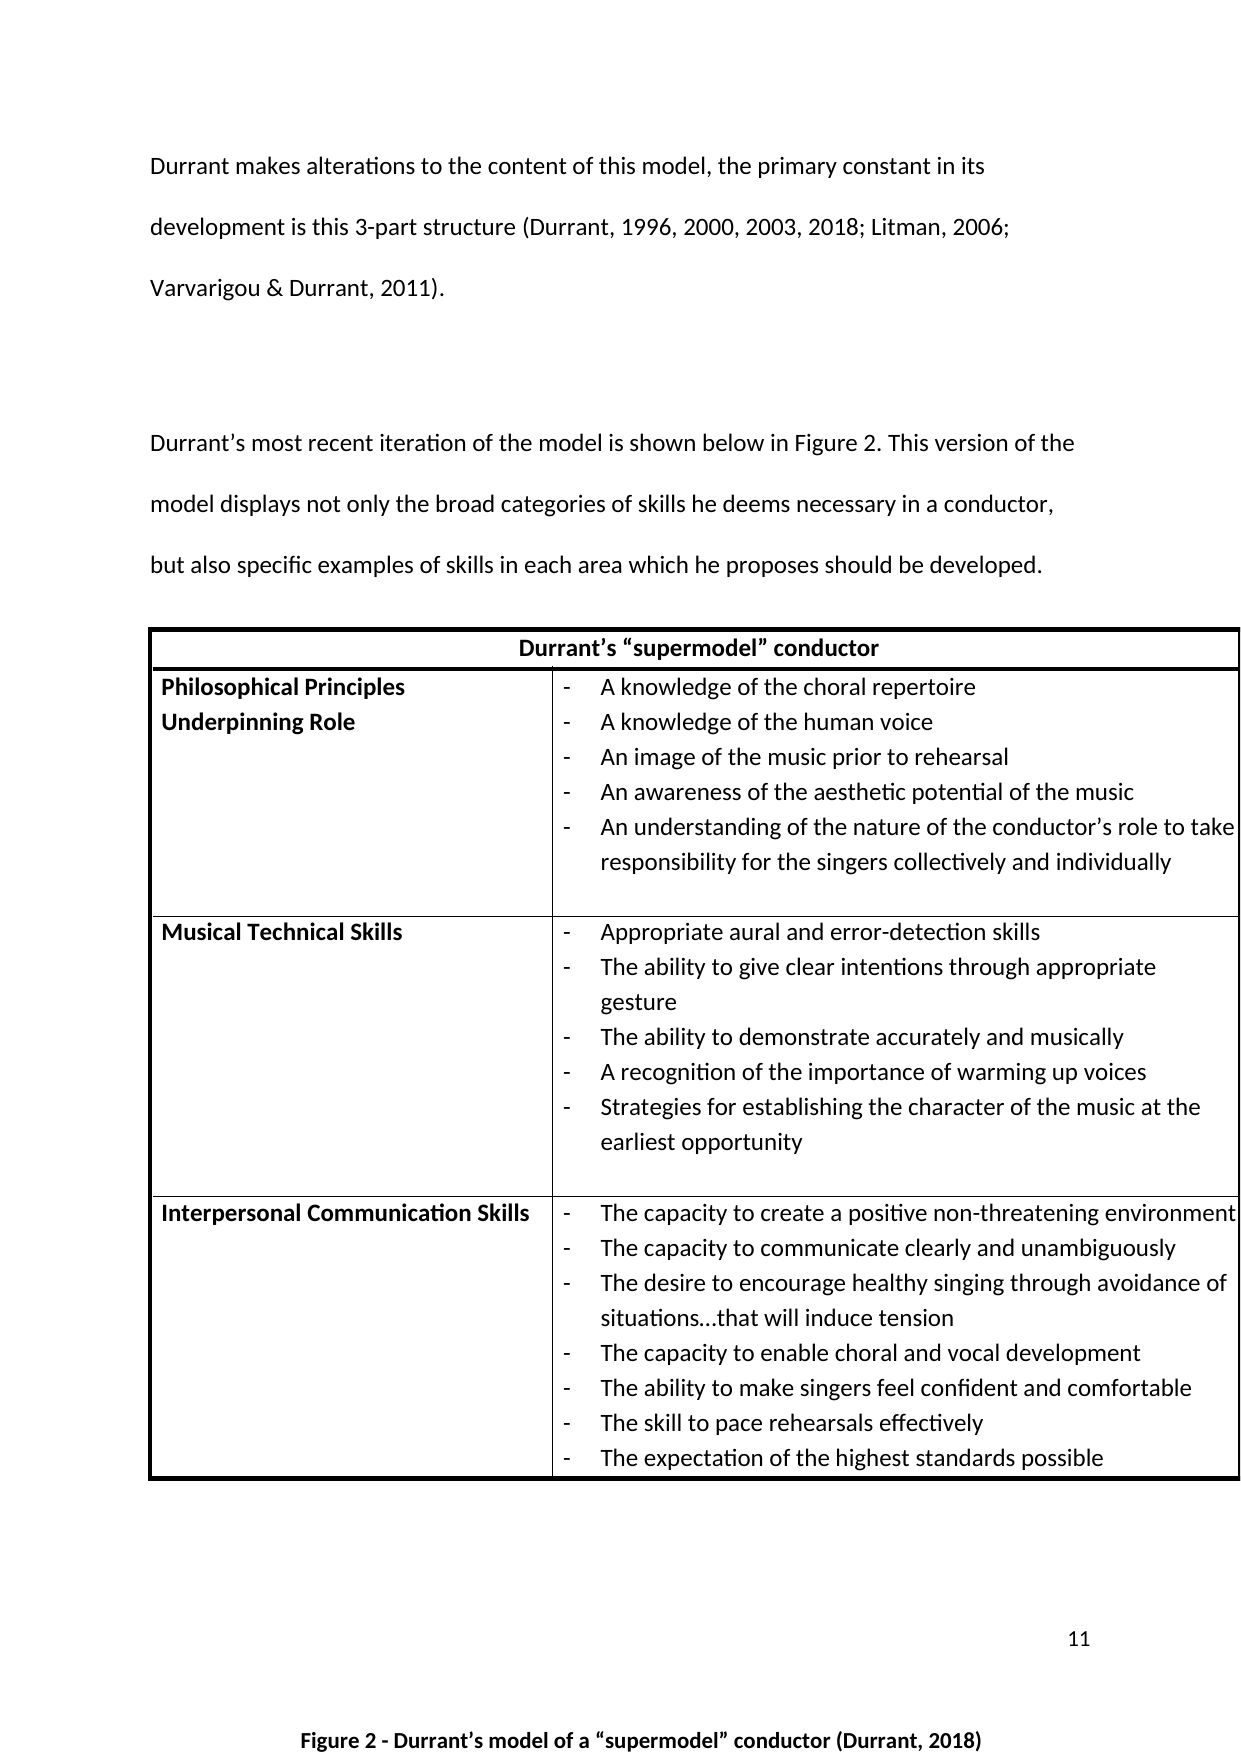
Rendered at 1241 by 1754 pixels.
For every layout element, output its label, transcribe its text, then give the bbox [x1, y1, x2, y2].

table_cell Philosophical Principles Underpinning Role [152, 668, 552, 916]
text Durrant’s most recent iteration of the model is shown below in Figure 2. This version of the model displays not only the broad categories of skills he deems necessary in a conductor, but also specific examples of skills in each area which he proposes should be developed. [150, 427, 1090, 580]
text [150, 150, 1090, 303]
table_cell Appropriate aural and error-detection skills The ability to give clear intentions through appropriate gesture The ability to demonstrate accurately and musically A recognition of the importance of warming up voices Strategies for establishing the character of the music at the earliest opportunity [553, 917, 1238, 1196]
table_cell The capacity to create a positive non-threatening environment The capacity to communicate clearly and unambiguously The desire to encourage healthy singing through avoidance of situations…that will induce tension The capacity to enable choral and vocal development The ability to make singers feel confident and comfortable The skill to pace rehearsals effectively The expectation of the highest standards possible [553, 1197, 1238, 1476]
table_cell A knowledge of the choral repertoire A knowledge of the human voice An image of the music prior to rehearsal An awareness of the aesthetic potential of the music An understanding of the nature of the conductor’s role to take responsibility for the singers collectively and individually [553, 671, 1238, 916]
table_cell Interpersonal Communication Skills [152, 1197, 552, 1476]
table_header Durrant’s “supermodel” conductor [152, 632, 1238, 666]
table_cell Musical Technical Skills [152, 917, 552, 1196]
